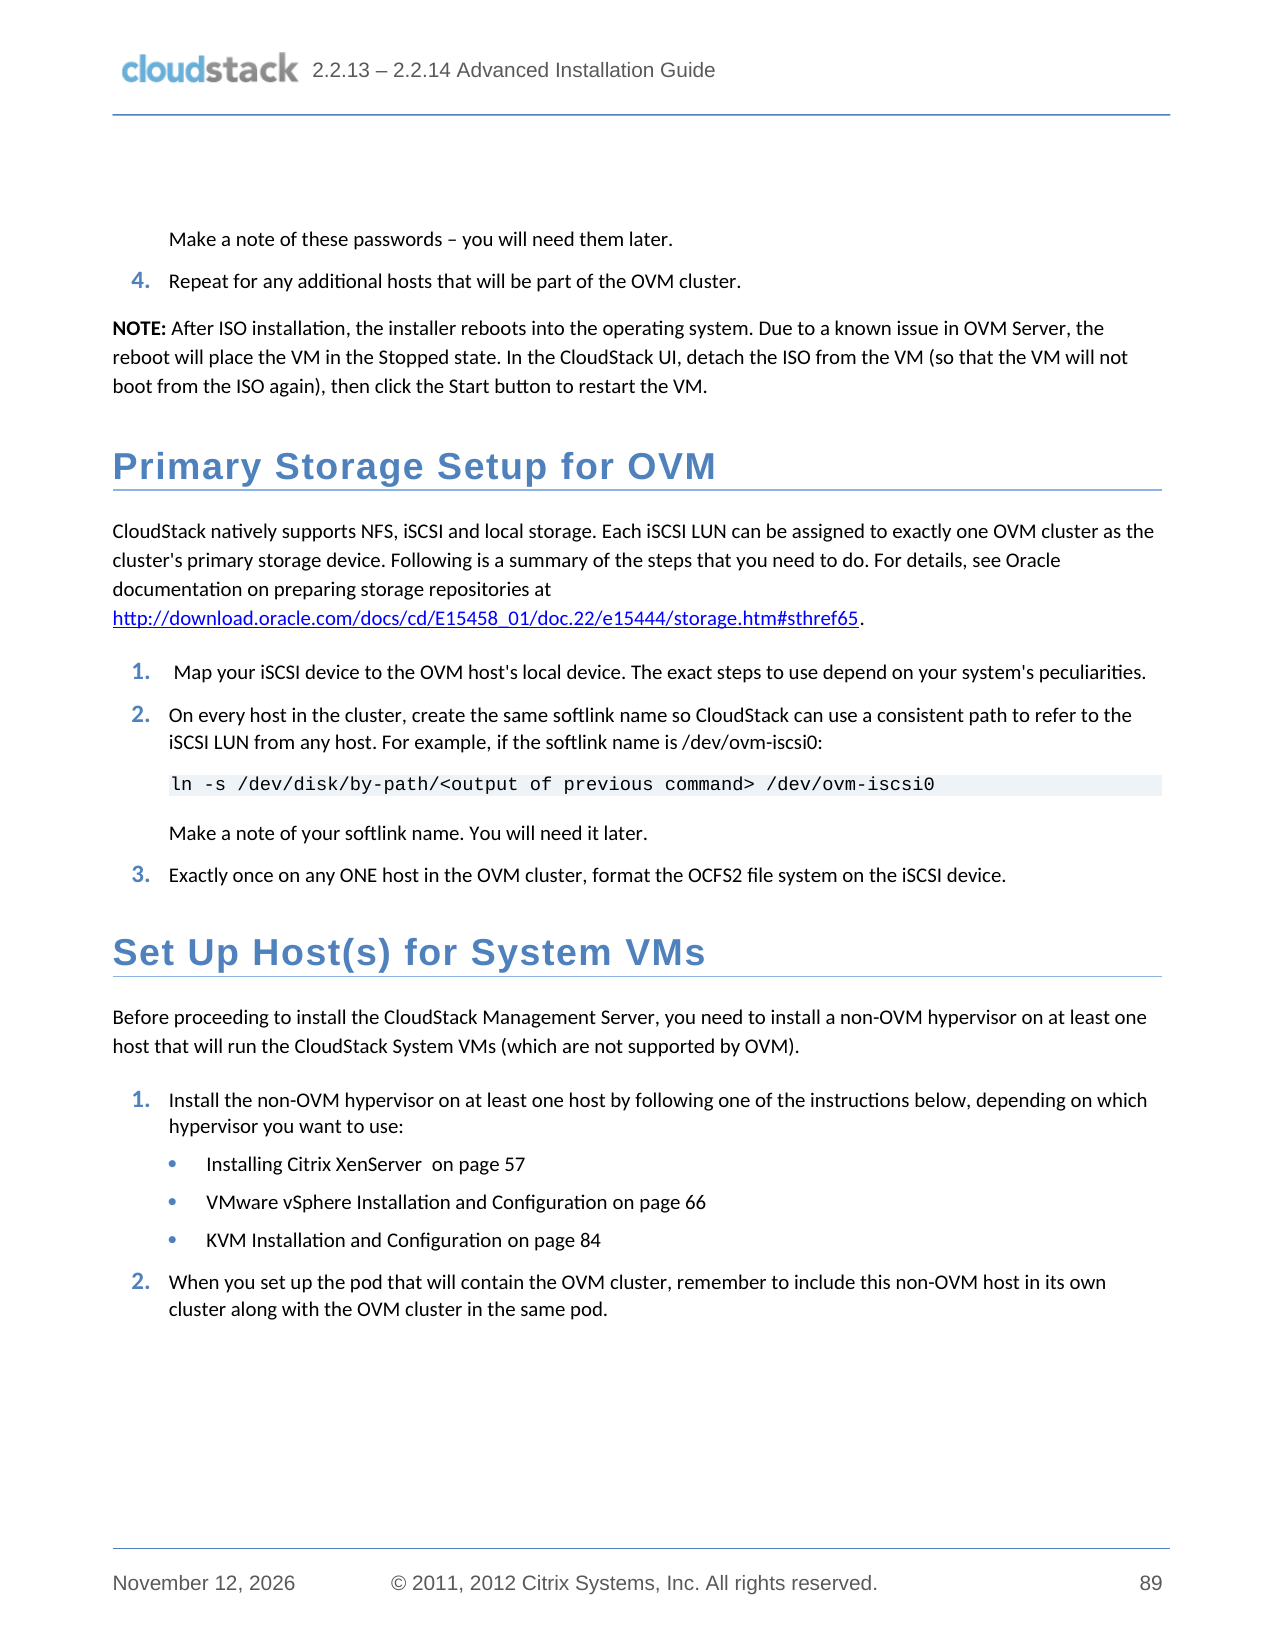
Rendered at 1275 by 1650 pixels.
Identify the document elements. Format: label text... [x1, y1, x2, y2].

list Exactly once on any ONE host in the OVM cluster, format the OCFS2 file system on the iSCSI device. [131, 858, 1162, 889]
text ln -s /dev/disk/by-path/<output of previous command> /dev/ovm-iscsi0 [169, 775, 1162, 796]
list Repeat for any additional hosts that will be part of the OVM cluster. [131, 264, 1162, 294]
list Install the non-OVM hypervisor on at least one host by following one of the instructions below, depending on which hypervisor you want to use: [131, 1083, 1162, 1139]
text NOTE: After ISO installation, the installer reboots into the operating system. Due to a known issue in OVM Server, the reboot will place the VM in the Stopped state. In the CloudStack UI, detach the ISO from the VM (so that the VM will not boot from the ISO again), then click the Start button to restart the VM. [112, 315, 1162, 399]
list VMware vSphere Installation and Configuration on page 63 [169, 1189, 1087, 1215]
list Make a note of these passwords – you will need them later. [169, 226, 1162, 251]
subtitle Set Up Host(s) for System VMs [112, 931, 1162, 977]
list Installing Citrix XenServer on page 55 [169, 1152, 1087, 1177]
text CloudStack natively supports NFS, iSCSI and local storage. Each iSCSI LUN can be assigned to exactly one OVM cluster as the cluster's primary storage device. Following is a summary of the steps that you need to do. For details, see Oracle documentation on preparing storage repositories at http://download.oracle.com/docs/cd/E15458_01/doc.22/e15444/storage.htm#sthref65. [112, 518, 1162, 631]
list On every host in the cluster, create the same softlink name so CloudStack can use a consistent path to refer to the iSCSI LUN from any host. For example, if the softlink name is /dev/ovm-iscsi0: [131, 698, 1162, 754]
list When you set up the pod that will contain the OVM cluster, remember to include this non-OVM host in its own cluster along with the OVM cluster in the same pod. [131, 1265, 1162, 1321]
list Make a note of your softlink name. You will need it later. [169, 820, 1162, 846]
picture [112, 45, 312, 95]
list Map your iSCSI device to the OVM host's local device. The exact steps to use depend on your system's peculiarities. [131, 655, 1162, 686]
list KVM Installation and Configuration on page 80 [169, 1227, 1087, 1253]
subtitle Primary Storage Setup for OVM [112, 444, 1162, 491]
text Before proceeding to install the CloudStack Management Server, you need to install a non-OVM hypervisor on at least one host that will run the CloudStack System VMs (which are not supported by OVM). [112, 1004, 1162, 1059]
